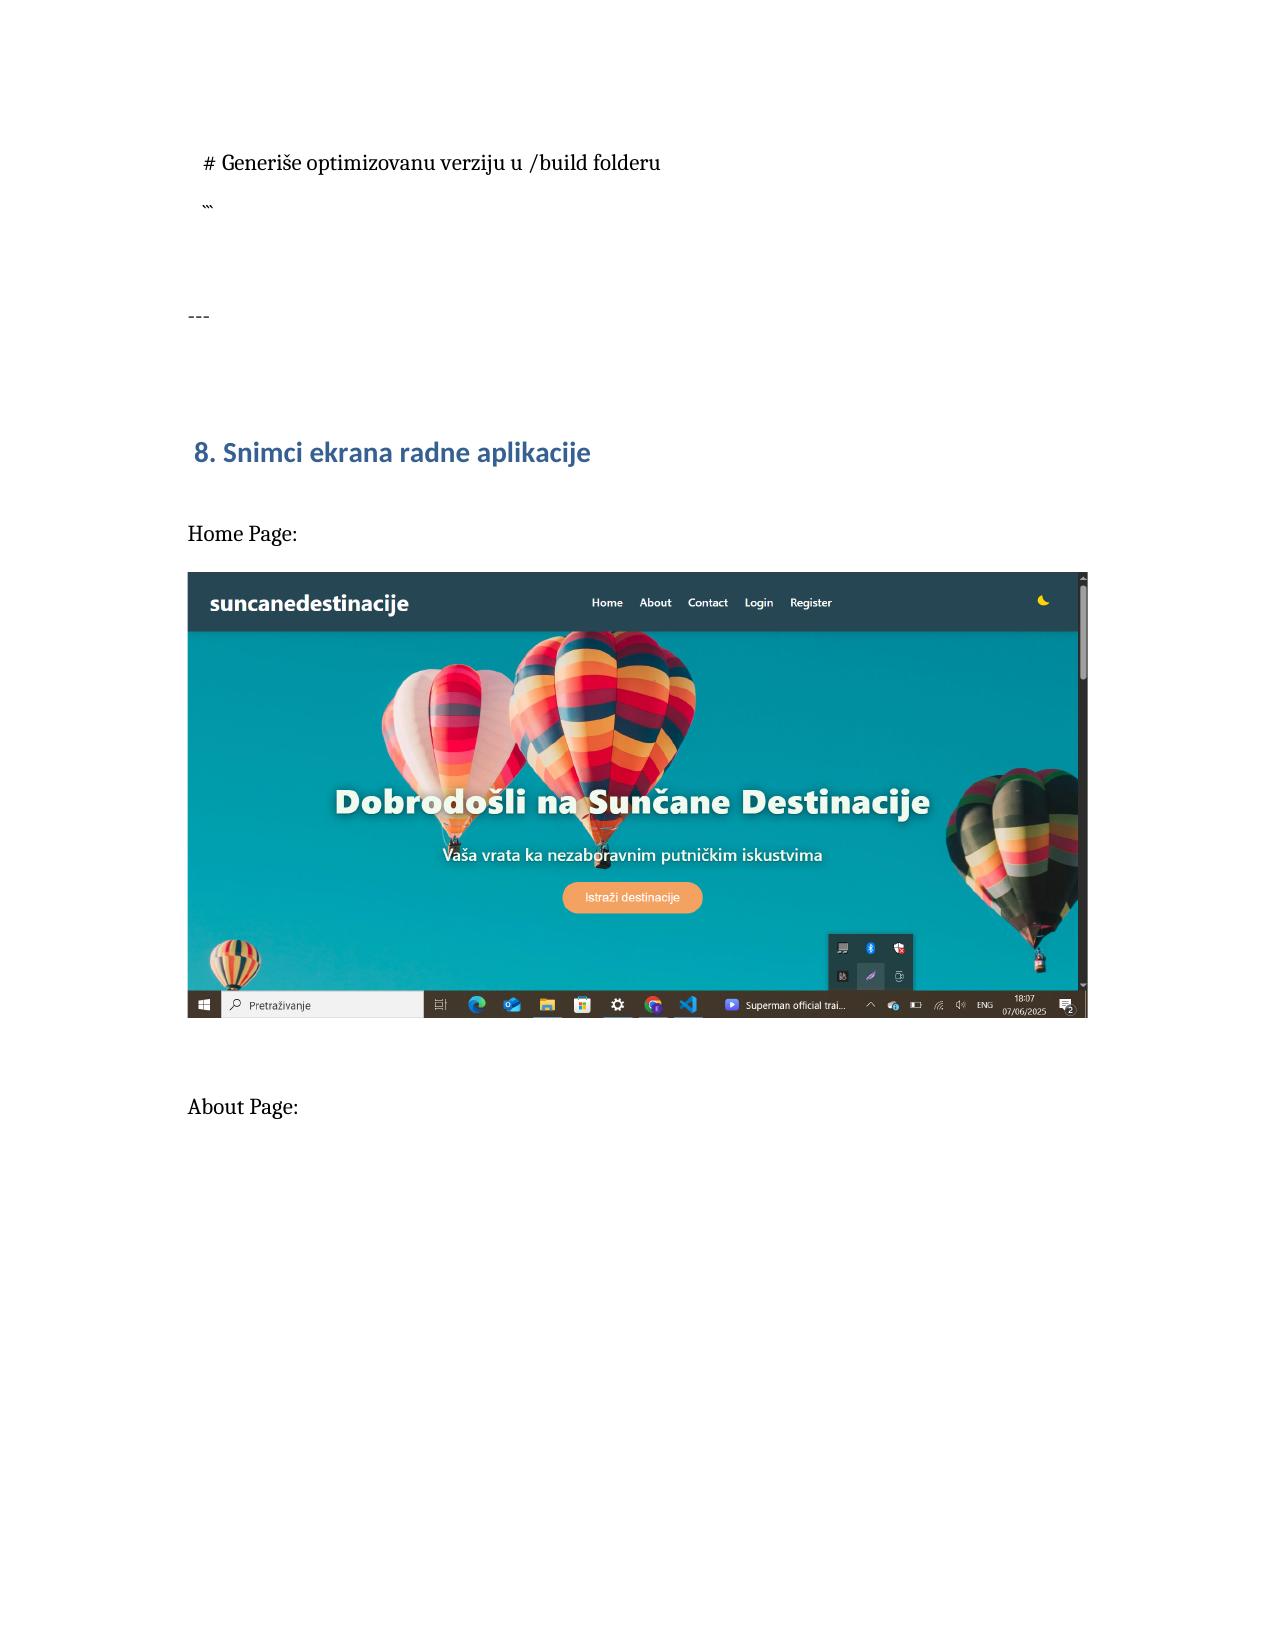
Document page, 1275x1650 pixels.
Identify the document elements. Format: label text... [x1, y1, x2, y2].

text About Page: [187, 1094, 1087, 1120]
text Home Page: [187, 521, 1087, 547]
text ``` [187, 201, 1087, 227]
subtitle 8. Snimci ekrana radne aplikacije [187, 434, 1087, 470]
text --- [187, 303, 1087, 329]
picture [187, 572, 1088, 1018]
text # Generiše optimizovanu verziju u /build folderu [187, 150, 1087, 176]
